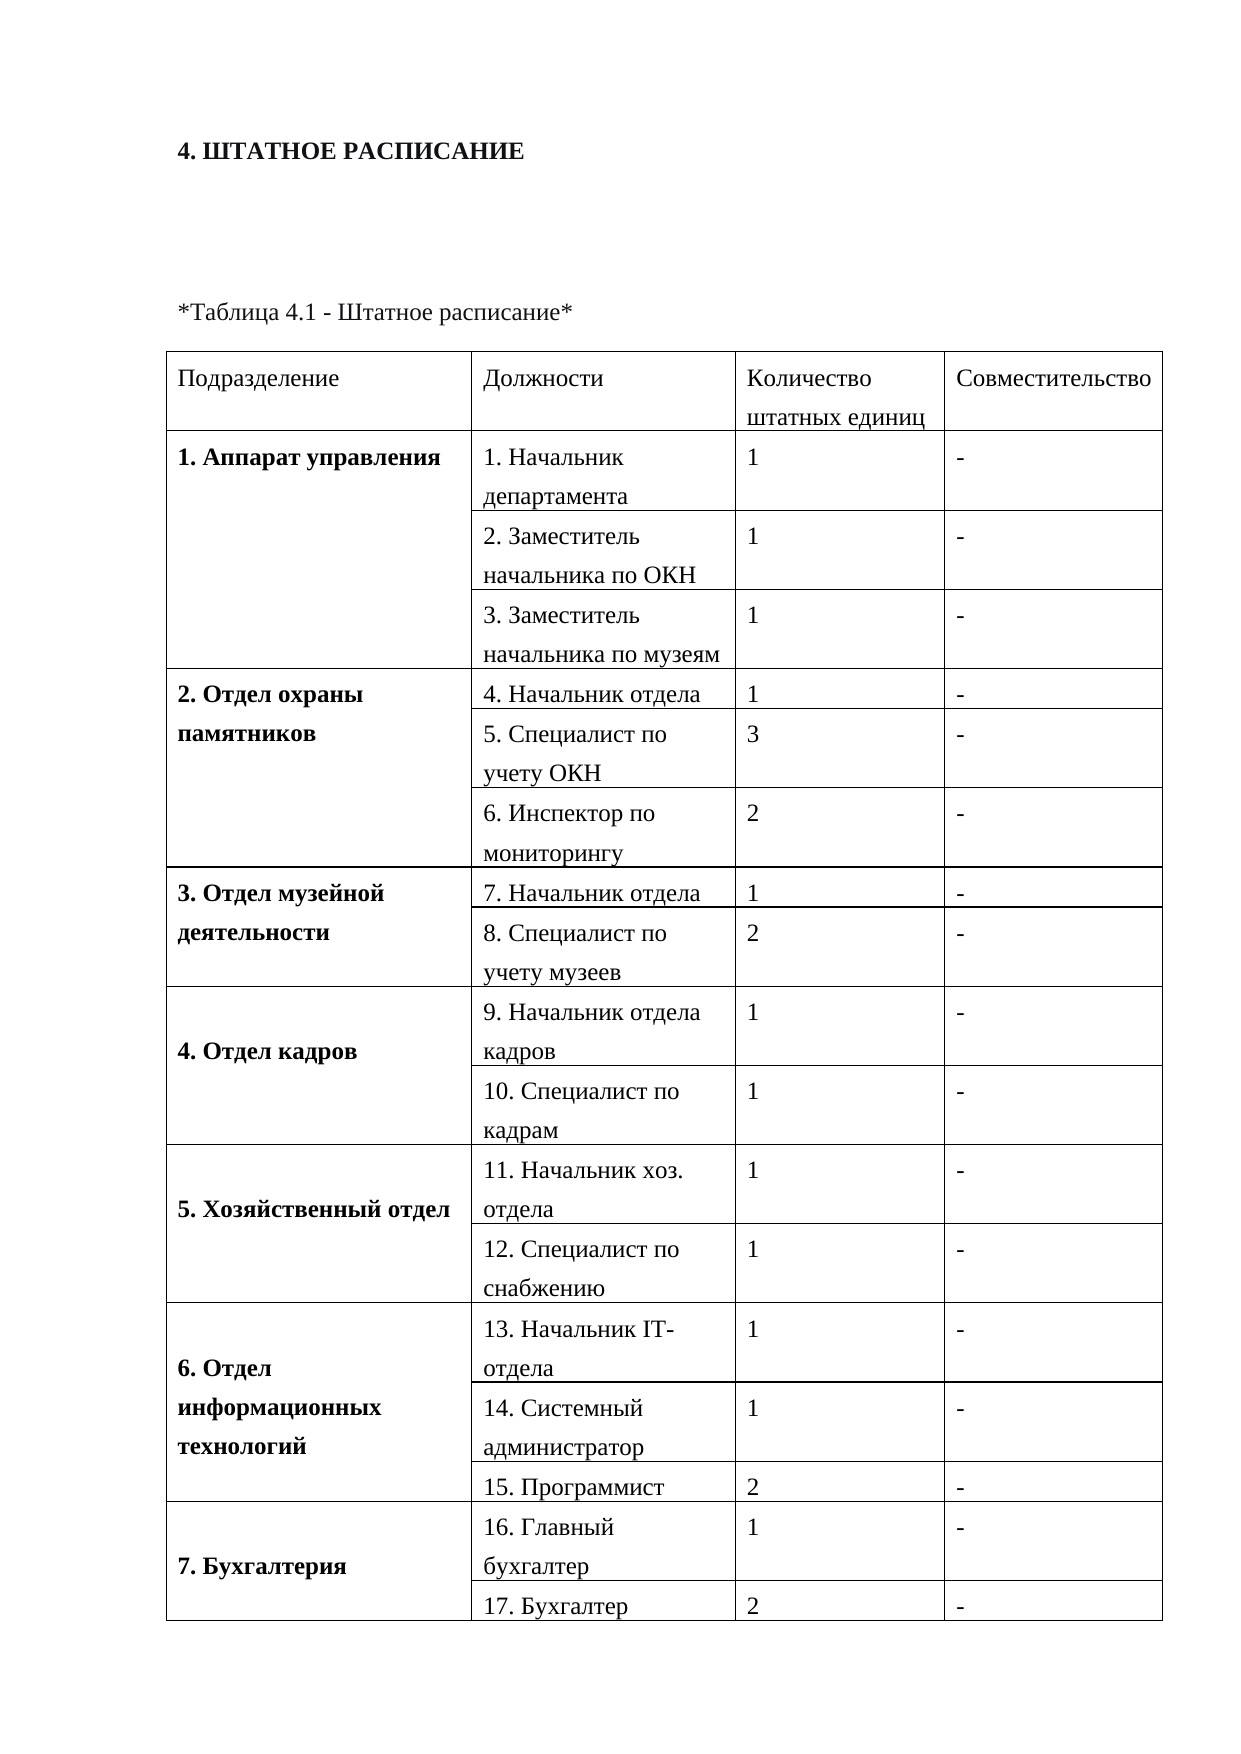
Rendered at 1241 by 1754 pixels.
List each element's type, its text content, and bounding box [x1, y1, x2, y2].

table_cell 1 [736, 1066, 944, 1144]
table_cell 3. Отдел музейной деятельности [167, 868, 471, 986]
table_cell - [945, 1581, 1162, 1620]
table_cell 2 [736, 1462, 944, 1501]
table_cell 12. Специалист по снабжению [472, 1224, 735, 1302]
table_cell - [945, 709, 1162, 787]
table_cell - [945, 987, 1162, 1065]
table_cell - [945, 1502, 1162, 1580]
table_header Количество штатных единиц [736, 352, 944, 430]
table_cell - [945, 669, 1162, 708]
text *Таблица 4.1 - Штатное расписание* [177, 297, 1152, 326]
table_cell 5. Хозяйственный отдел [167, 1145, 471, 1302]
table_cell - [945, 1383, 1162, 1461]
table_cell 6. Отдел информационных технологий [167, 1303, 471, 1501]
table_cell 7. Бухгалтерия [167, 1502, 471, 1620]
table_cell 1 [736, 1224, 944, 1302]
table_cell - [945, 868, 1162, 906]
table_cell - [945, 1303, 1162, 1381]
table_cell 10. Специалист по кадрам [472, 1066, 735, 1144]
table_cell 1 [736, 1303, 944, 1381]
table_cell - [945, 908, 1162, 986]
table_cell 11. Начальник хоз. отдела [472, 1145, 735, 1223]
table_cell 14. Системный администратор [472, 1383, 735, 1461]
table_cell - [945, 1462, 1162, 1501]
table_cell 1 [736, 511, 944, 589]
table_cell 2 [736, 788, 944, 866]
table_cell 3. Заместитель начальника по музеям [472, 590, 735, 668]
table_cell - [945, 431, 1162, 509]
table_cell 1 [736, 1145, 944, 1223]
table_cell 1 [736, 868, 944, 906]
table_cell 1. Начальник департамента [472, 431, 735, 509]
table_cell - [945, 590, 1162, 668]
table_cell 13. Начальник IT-отдела [472, 1303, 735, 1381]
table_cell 1. Аппарат управления [167, 431, 471, 668]
table_header Должности [472, 352, 735, 430]
table_cell 2 [736, 908, 944, 986]
table_cell 15. Программист [472, 1462, 735, 1501]
table_cell - [945, 1224, 1162, 1302]
text 4. ШТАТНОЕ РАСПИСАНИЕ [177, 118, 1152, 165]
table_cell 2. Отдел охраны памятников [167, 669, 471, 866]
table_cell 3 [736, 709, 944, 787]
table_cell 1 [736, 1502, 944, 1580]
table_cell 6. Инспектор по мониторингу [472, 788, 735, 866]
table_cell 9. Начальник отдела кадров [472, 987, 735, 1065]
table_header Подразделение [167, 352, 471, 430]
table_cell - [945, 1066, 1162, 1144]
table_cell 16. Главный бухгалтер [472, 1502, 735, 1580]
table_cell 2. Заместитель начальника по ОКН [472, 511, 735, 589]
table_cell 1 [736, 669, 944, 708]
table_cell - [945, 788, 1162, 866]
table_cell 1 [736, 1383, 944, 1461]
table_cell - [945, 511, 1162, 589]
table_cell 4. Отдел кадров [167, 987, 471, 1144]
table_cell 1 [736, 590, 944, 668]
table_cell 1 [736, 431, 944, 509]
table_cell 7. Начальник отдела [472, 868, 735, 906]
table_cell 1 [736, 987, 944, 1065]
table_cell 4. Начальник отдела [472, 669, 735, 708]
table_header Совместительство [945, 352, 1162, 430]
table_cell 8. Специалист по учету музеев [472, 908, 735, 986]
table_cell - [945, 1145, 1162, 1223]
table_cell 5. Специалист по учету ОКН [472, 709, 735, 787]
table_cell 2 [736, 1581, 944, 1620]
table_cell 17. Бухгалтер [472, 1581, 735, 1620]
